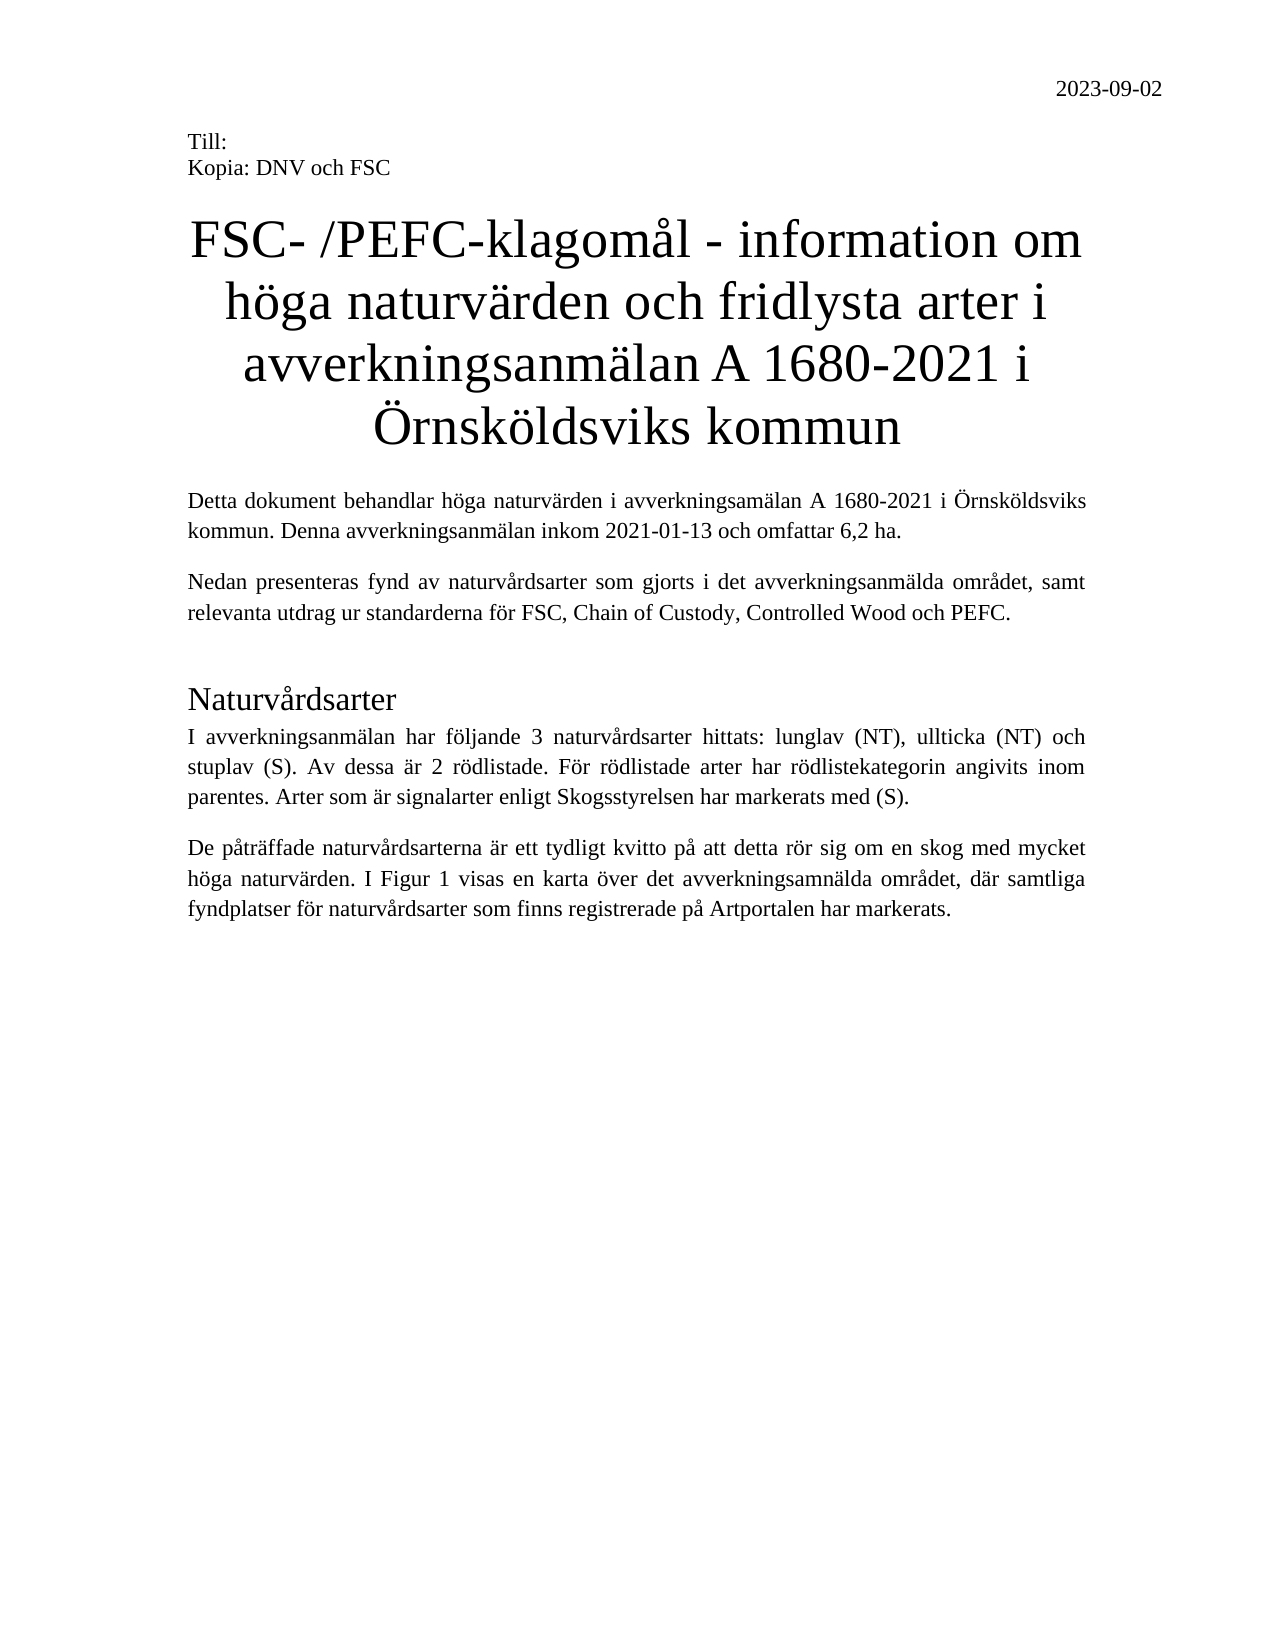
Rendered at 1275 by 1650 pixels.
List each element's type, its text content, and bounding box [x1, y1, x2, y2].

title FSC- /PEFC-klagomål - information om höga naturvärden och fridlysta arter i avverkningsanmälan A 1680-2021 i Örnsköldsviks kommun [187, 207, 1087, 456]
text Detta dokument behandlar höga naturvärden i avverkningsamälan A 1680-2021 i Örnsköldsviks kommun. Denna avverkningsanmälan inkom 2021-01-13 och omfattar 6,2 ha. [187, 487, 1087, 544]
text I avverkningsanmälan har följande 3 naturvårdsarter hittats: lunglav (NT), ullticka (NT) och stuplav (S). Av dessa är 2 rödlistade. För rödlistade arter har rödlistekategorin angivits inom parentes. Arter som är signalarter enligt Skogsstyrelsen har markerats med (S). [187, 723, 1087, 810]
text De påträffade naturvårdsarterna är ett tydligt kvitto på att detta rör sig om en skog med mycket höga naturvärden. I Figur 1 visas en karta över det avverkningsamnälda området, där samtliga fyndplatser för naturvårdsarter som finns registrerade på Artportalen har markerats. [187, 834, 1087, 921]
text Nedan presenteras fynd av naturvårdsarter som gjorts i det avverkningsanmälda området, samt relevanta utdrag ur standarderna för FSC, Chain of Custody, Controlled Wood och PEFC. [187, 568, 1087, 625]
subtitle Naturvårdsarter [187, 679, 1087, 717]
